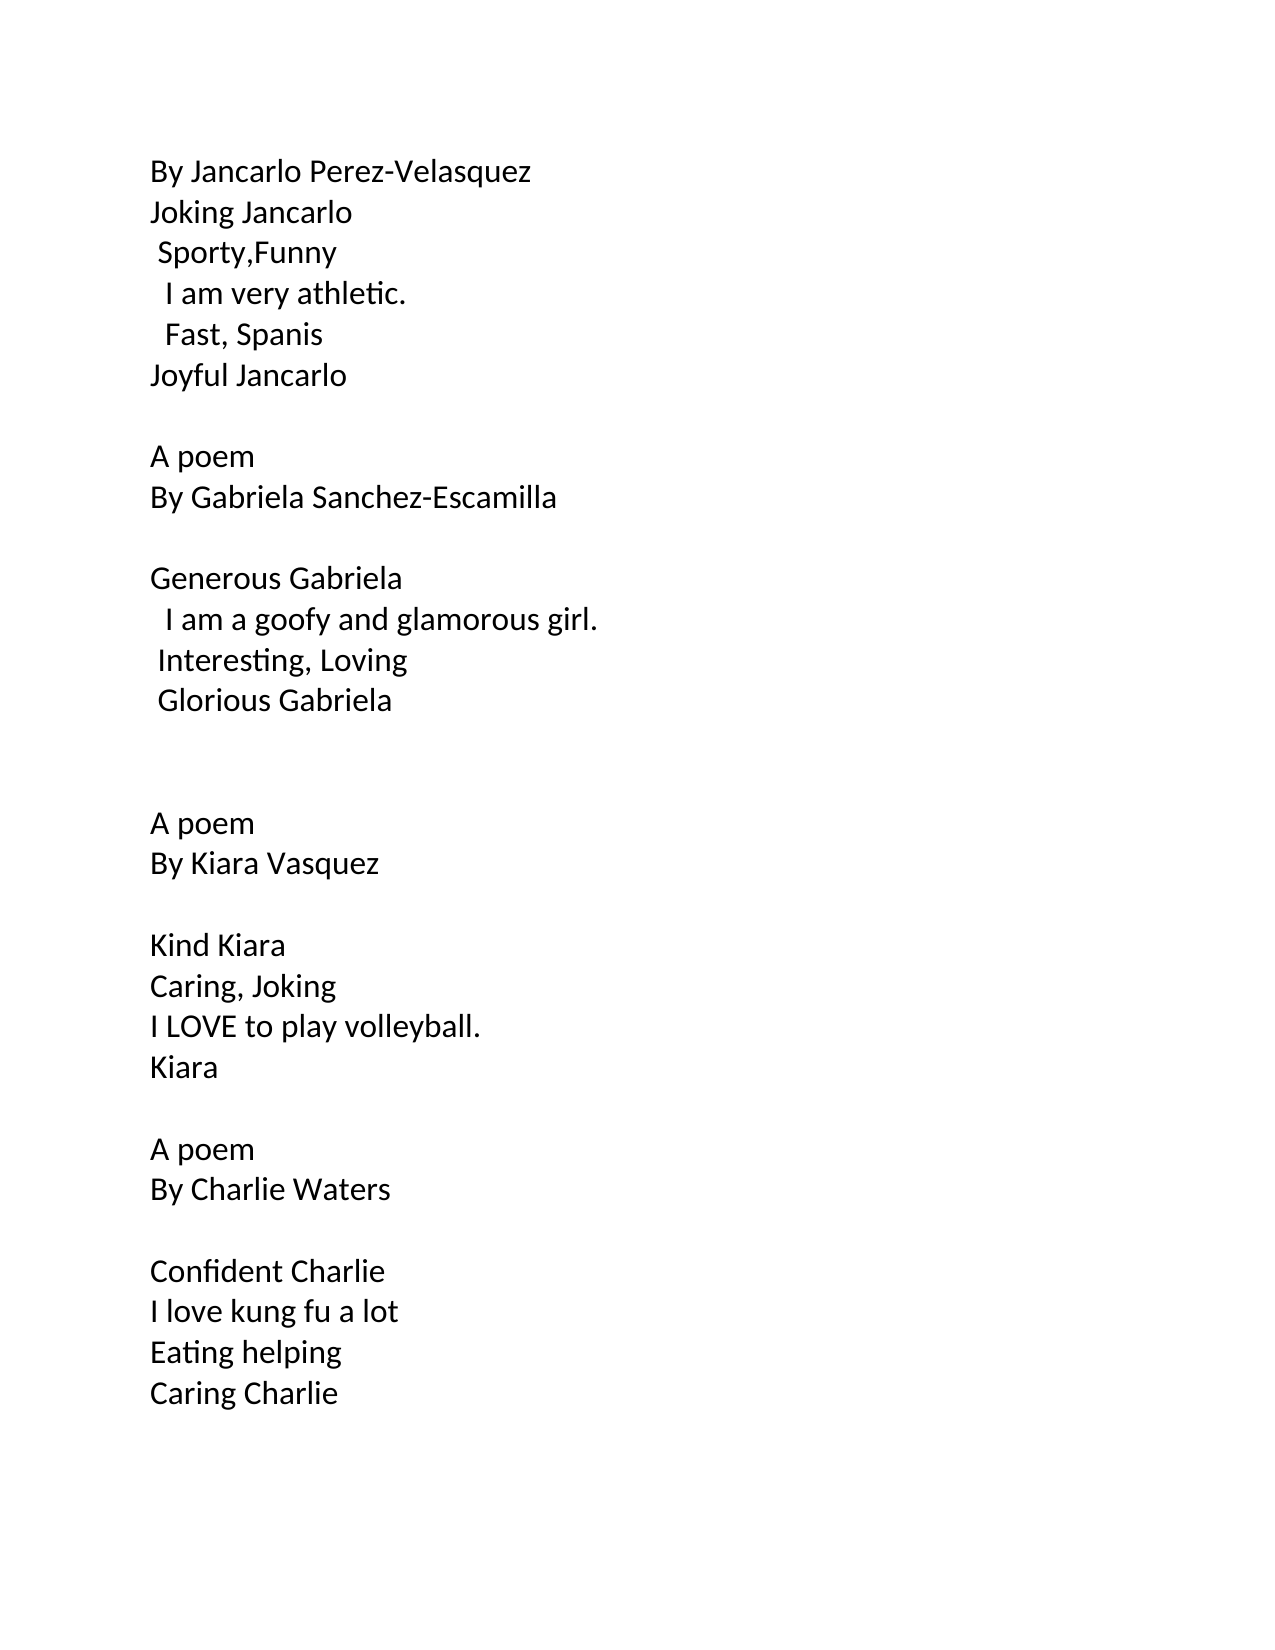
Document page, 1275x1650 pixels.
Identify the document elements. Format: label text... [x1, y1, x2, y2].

text Fast, Spanis [150, 313, 1125, 354]
text By Jancarlo Perez-Velasquez [150, 150, 1125, 191]
text I am a goofy and glamorous girl. [150, 598, 1125, 639]
text Confident Charlie [150, 1250, 1125, 1290]
text Generous Gabriela [150, 557, 1125, 598]
text I love kung fu a lot [150, 1290, 1125, 1331]
text Eating helping [150, 1331, 1125, 1372]
text Joyful Jancarlo [150, 354, 1125, 394]
text Joking Jancarlo [150, 191, 1125, 231]
text A poem [150, 1127, 1125, 1168]
text By Kiara Vasquez [150, 842, 1125, 883]
text Kiara [150, 1046, 1125, 1087]
text Sporty,Funny [150, 231, 1125, 272]
text Glorious Gabriela [150, 679, 1125, 720]
text A poem [150, 435, 1125, 476]
text Caring Charlie [150, 1372, 1125, 1413]
text A poem [150, 802, 1125, 842]
text By Charlie Waters [150, 1168, 1125, 1209]
text Kind Kiara [150, 924, 1125, 964]
text Caring, Joking [150, 964, 1125, 1005]
text I am very athletic. [150, 272, 1125, 313]
text Interesting, Loving [150, 639, 1125, 679]
text I LOVE to play volleyball. [150, 1005, 1125, 1046]
text By Gabriela Sanchez-Escamilla [150, 476, 1125, 517]
